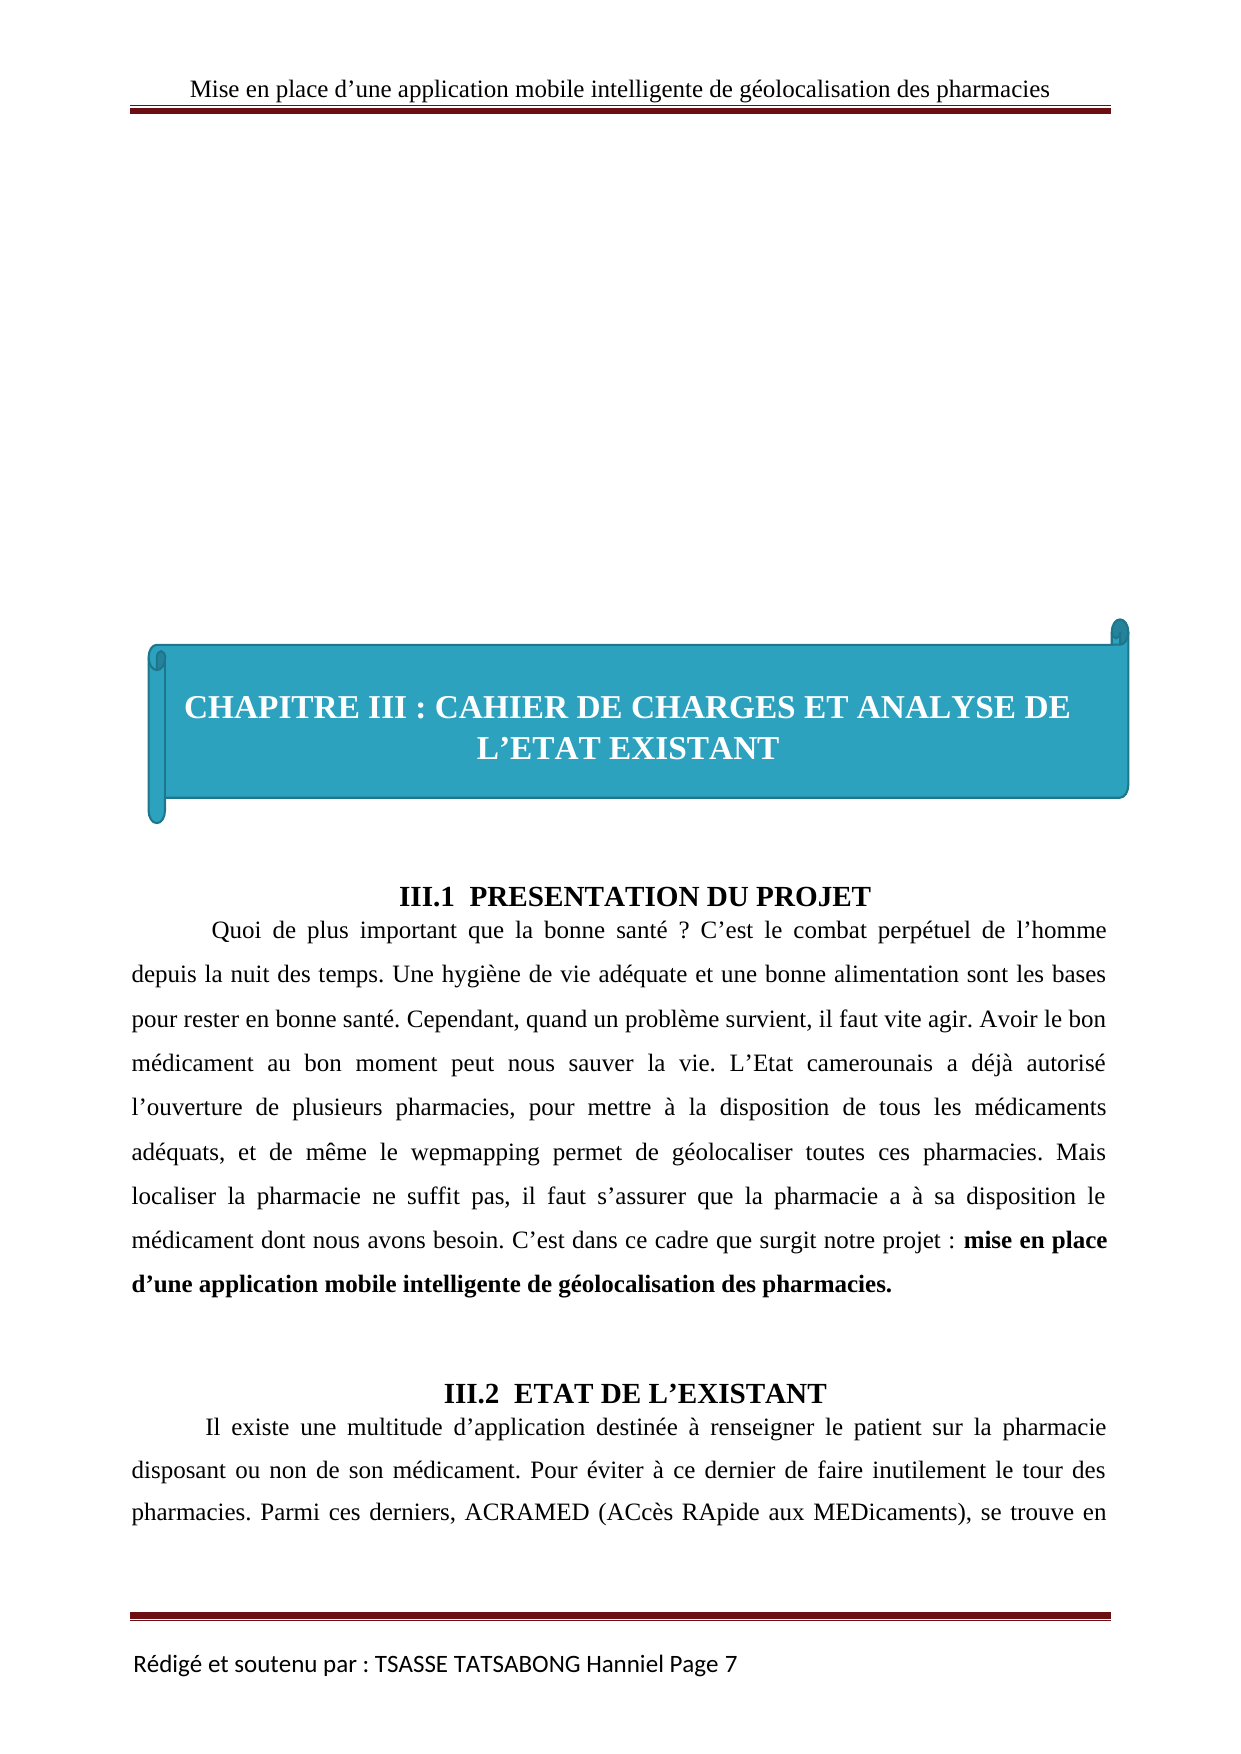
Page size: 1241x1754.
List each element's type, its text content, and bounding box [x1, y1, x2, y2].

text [131, 1412, 1107, 1526]
text Quoi de plus important que la bonne santé ? C’est le combat perpétuel de l’homme depuis la nuit des temps. Une hygiène de vie adéquate et une bonne alimentation sont les bases pour rester en bonne santé. Cependant, quand un problème survient, il faut vite agir. Avoir le bon médicament au bon moment peut nous sauver la vie. L’Etat camerounais a déjà autorisé l’ouverture de plusieurs pharmacies, pour mettre à la disposition de tous les médicaments adéquats, et de même le wepmapping permet de géolocaliser toutes ces pharmacies. Mais localiser la pharmacie ne suffit pas, il faut s’assurer que la pharmacie a à sa disposition le médicament dont nous avons besoin. C’est dans ce cadre que surgit notre projet : mise en place d’une application mobile intelligente de géolocalisation des pharmacies. [131, 915, 1107, 1298]
text III.2 ETAT DE L’EXISTANT [162, 1376, 1108, 1409]
text III.1 PRESENTATION DU PROJET [162, 879, 1108, 913]
text CHAPITRE III : CAHIER DE CHARGES ET ANALYSE DE L’ETAT EXISTANT [147, 687, 1108, 767]
